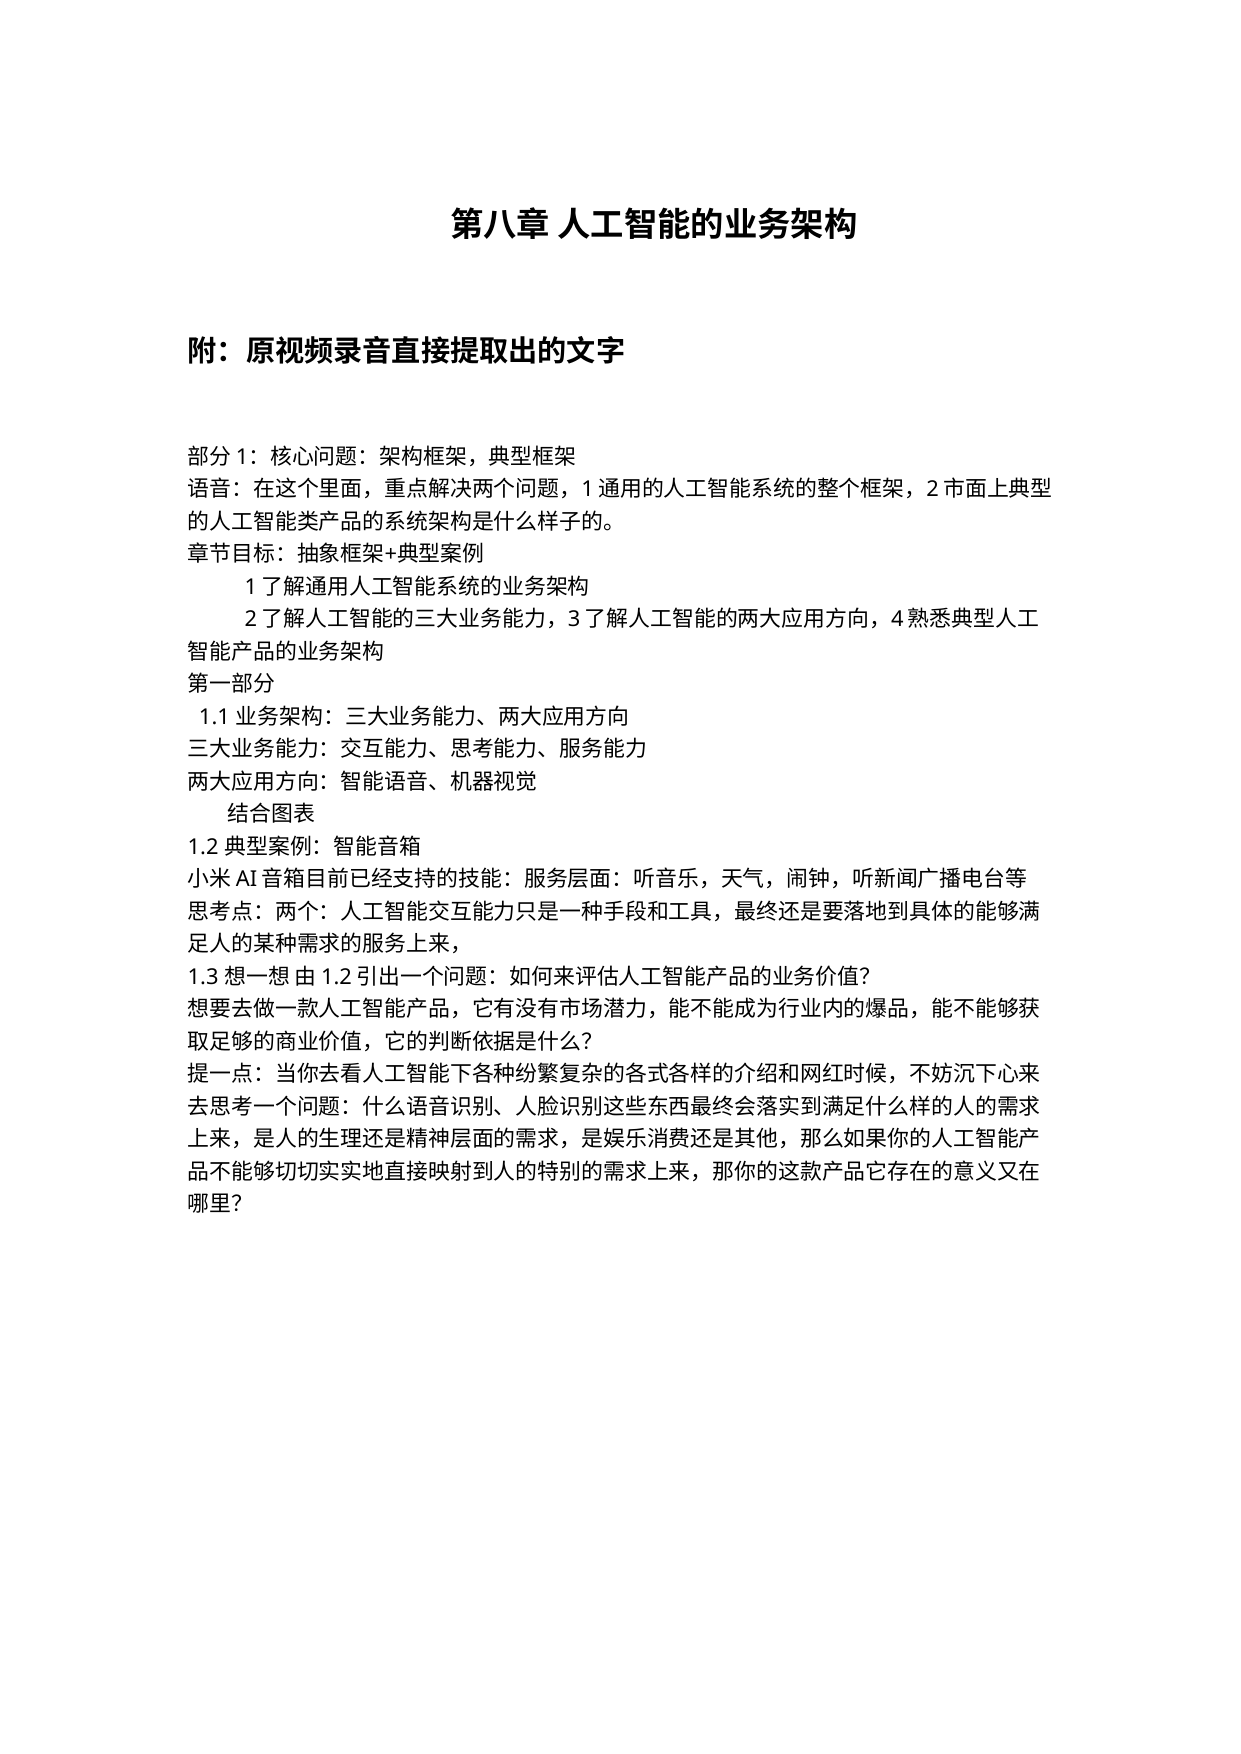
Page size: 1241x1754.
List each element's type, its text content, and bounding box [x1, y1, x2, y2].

text 1.1 业务架构：三大业务能力、两大应用方向 [187, 698, 1053, 731]
text 小米AI音箱目前已经支持的技能：服务层面：听音乐，天气，闹钟，听新闻广播电台等 [187, 861, 1053, 893]
text 部分1：核心问题：架构框架，典型框架 [187, 438, 1053, 471]
text 结合图表 [187, 796, 1053, 828]
subtitle 第八章 人工智能的业务架构 [187, 189, 1053, 254]
text 1.3 想一想 由1.2引出一个问题：如何来评估人工智能产品的业务价值？ [187, 958, 1053, 991]
text 1.2 典型案例：智能音箱 [187, 828, 1053, 861]
text 第一部分 [187, 666, 1053, 698]
text 2了解人工智能的三大业务能力，3了解人工智能的两大应用方向，4熟悉典型人工智能产品的业务架构 [187, 601, 1053, 666]
text 两大应用方向：智能语音、机器视觉 [187, 763, 1053, 796]
text 思考点：两个：人工智能交互能力只是一种手段和工具，最终还是要落地到具体的能够满足人的某种需求的服务上来， [187, 893, 1053, 958]
text 1了解通用人工智能系统的业务架构 [187, 568, 1053, 601]
text 语音：在这个里面，重点解决两个问题，1通用的人工智能系统的整个框架，2市面上典型的人工智能类产品的系统架构是什么样子的。 [187, 471, 1053, 536]
subtitle 附：原视频录音直接提取出的文字 [187, 316, 1053, 381]
text 提一点：当你去看人工智能下各种纷繁复杂的各式各样的介绍和网红时候，不妨沉下心来去思考一个问题：什么语音识别、人脸识别这些东西最终会落实到满足什么样的人的需求上来，是人的生理还是精神层面的需求，是娱乐消费还是其他，那么如果你的人工智能产品不能够切切实实地直接映射到人的特别的需求上来，那你的这款产品它存在的意义又在哪里？ [187, 1056, 1053, 1218]
text 三大业务能力：交互能力、思考能力、服务能力 [187, 731, 1053, 763]
text 想要去做一款人工智能产品，它有没有市场潜力，能不能成为行业内的爆品，能不能够获取足够的商业价值，它的判断依据是什么？ [187, 991, 1053, 1056]
text 章节目标：抽象框架+典型案例 [187, 536, 1053, 568]
